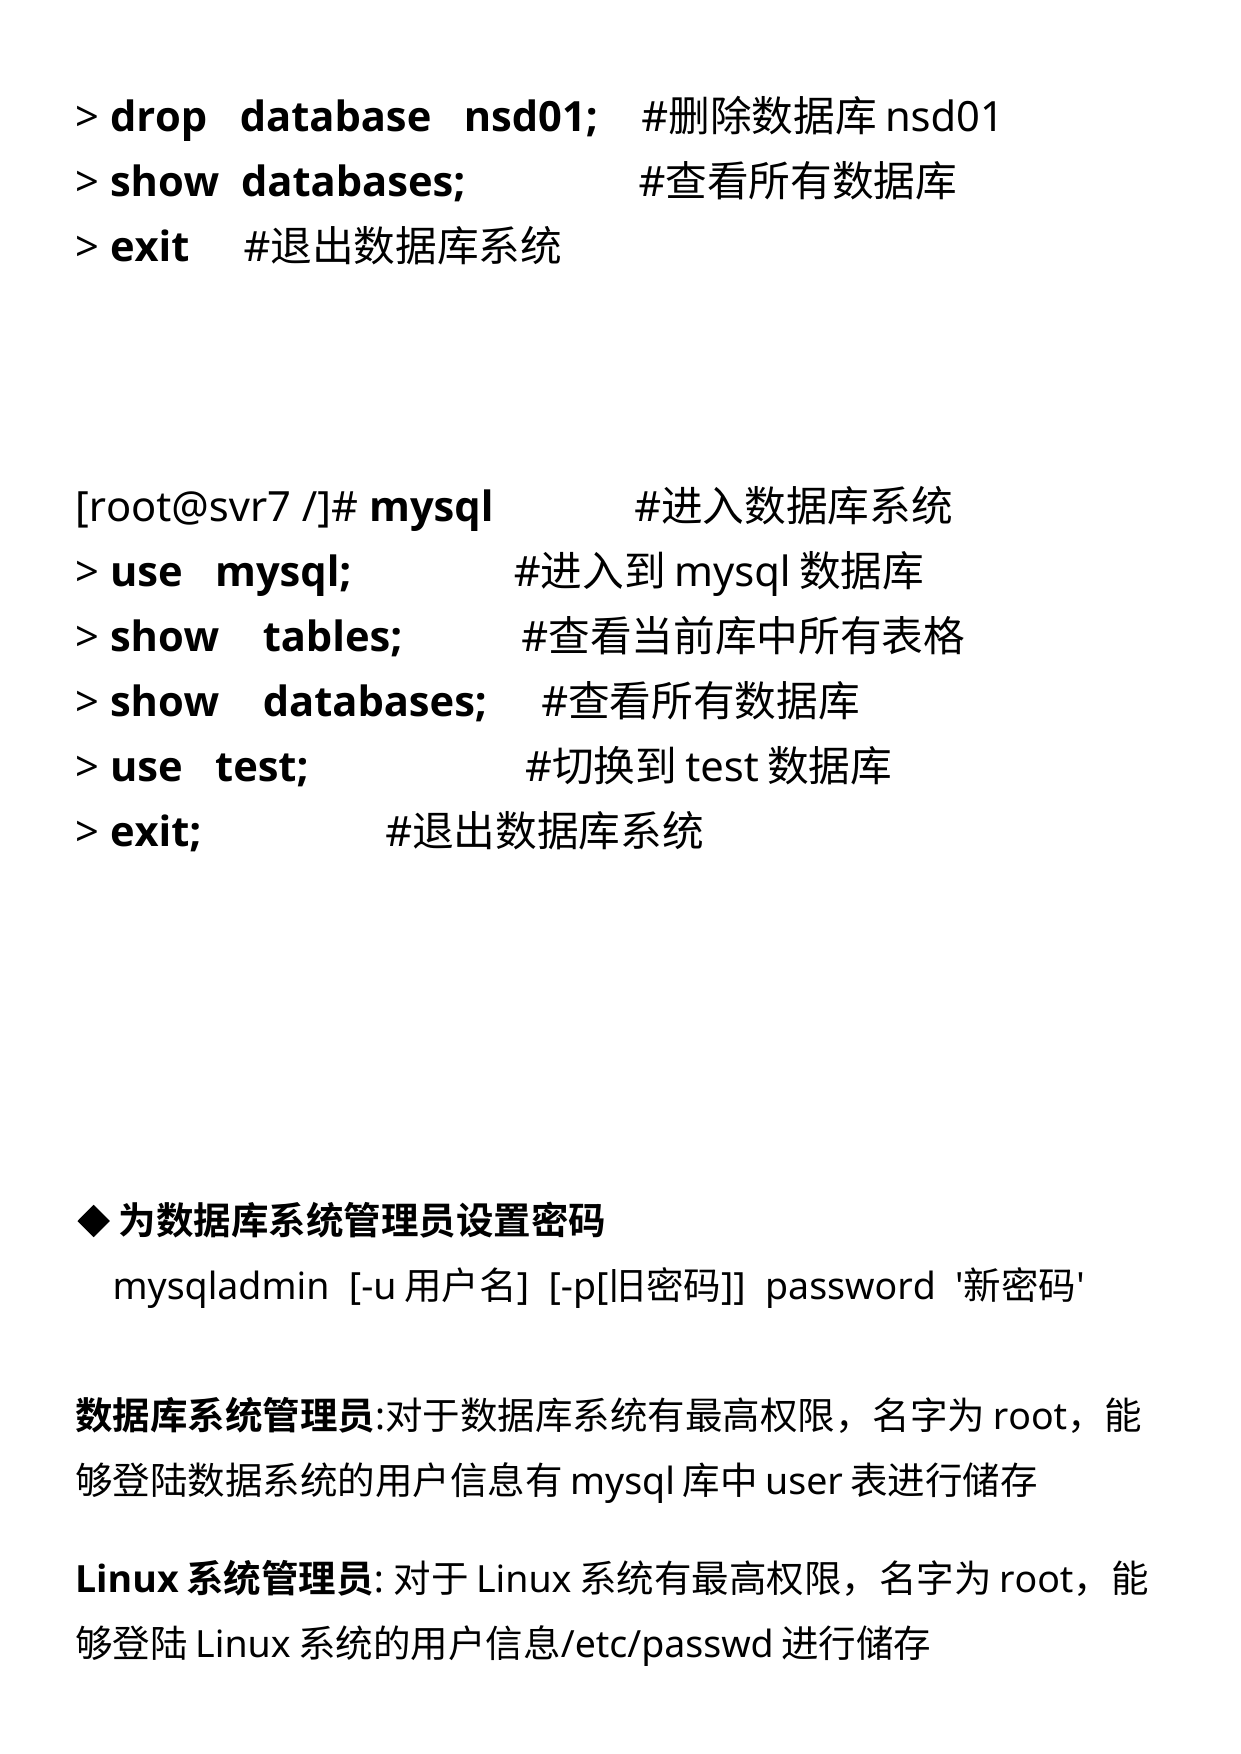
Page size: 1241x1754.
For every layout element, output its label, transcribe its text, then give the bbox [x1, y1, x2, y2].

list mysqladmin [-u用户名] [-p[旧密码]] password '新密码' [75, 1251, 1165, 1316]
text > exit #退出数据库系统 [75, 211, 1165, 276]
text > use test; #切换到test数据库 [75, 731, 1165, 796]
list 为数据库系统管理员设置密码 [75, 1186, 1165, 1251]
text [root@svr7 /]# mysql #进入数据库系统 [75, 471, 1165, 536]
text > show databases; #查看所有数据库 [75, 666, 1165, 731]
text > use mysql; #进入到mysql数据库 [75, 536, 1165, 601]
text > exit; #退出数据库系统 [75, 796, 1165, 861]
text > drop database nsd01; #删除数据库nsd01 [75, 81, 1165, 146]
text > show databases; #查看所有数据库 [75, 146, 1165, 211]
text 数据库系统管理员:对于数据库系统有最高权限，名字为root，能够登陆数据系统的用户信息有mysql库中user表进行储存 [75, 1381, 1165, 1511]
text > show tables; #查看当前库中所有表格 [75, 601, 1165, 666]
text Linux系统管理员: 对于Linux系统有最高权限，名字为root，能够登陆Linux系统的用户信息/etc/passwd进行储存 [75, 1543, 1165, 1673]
